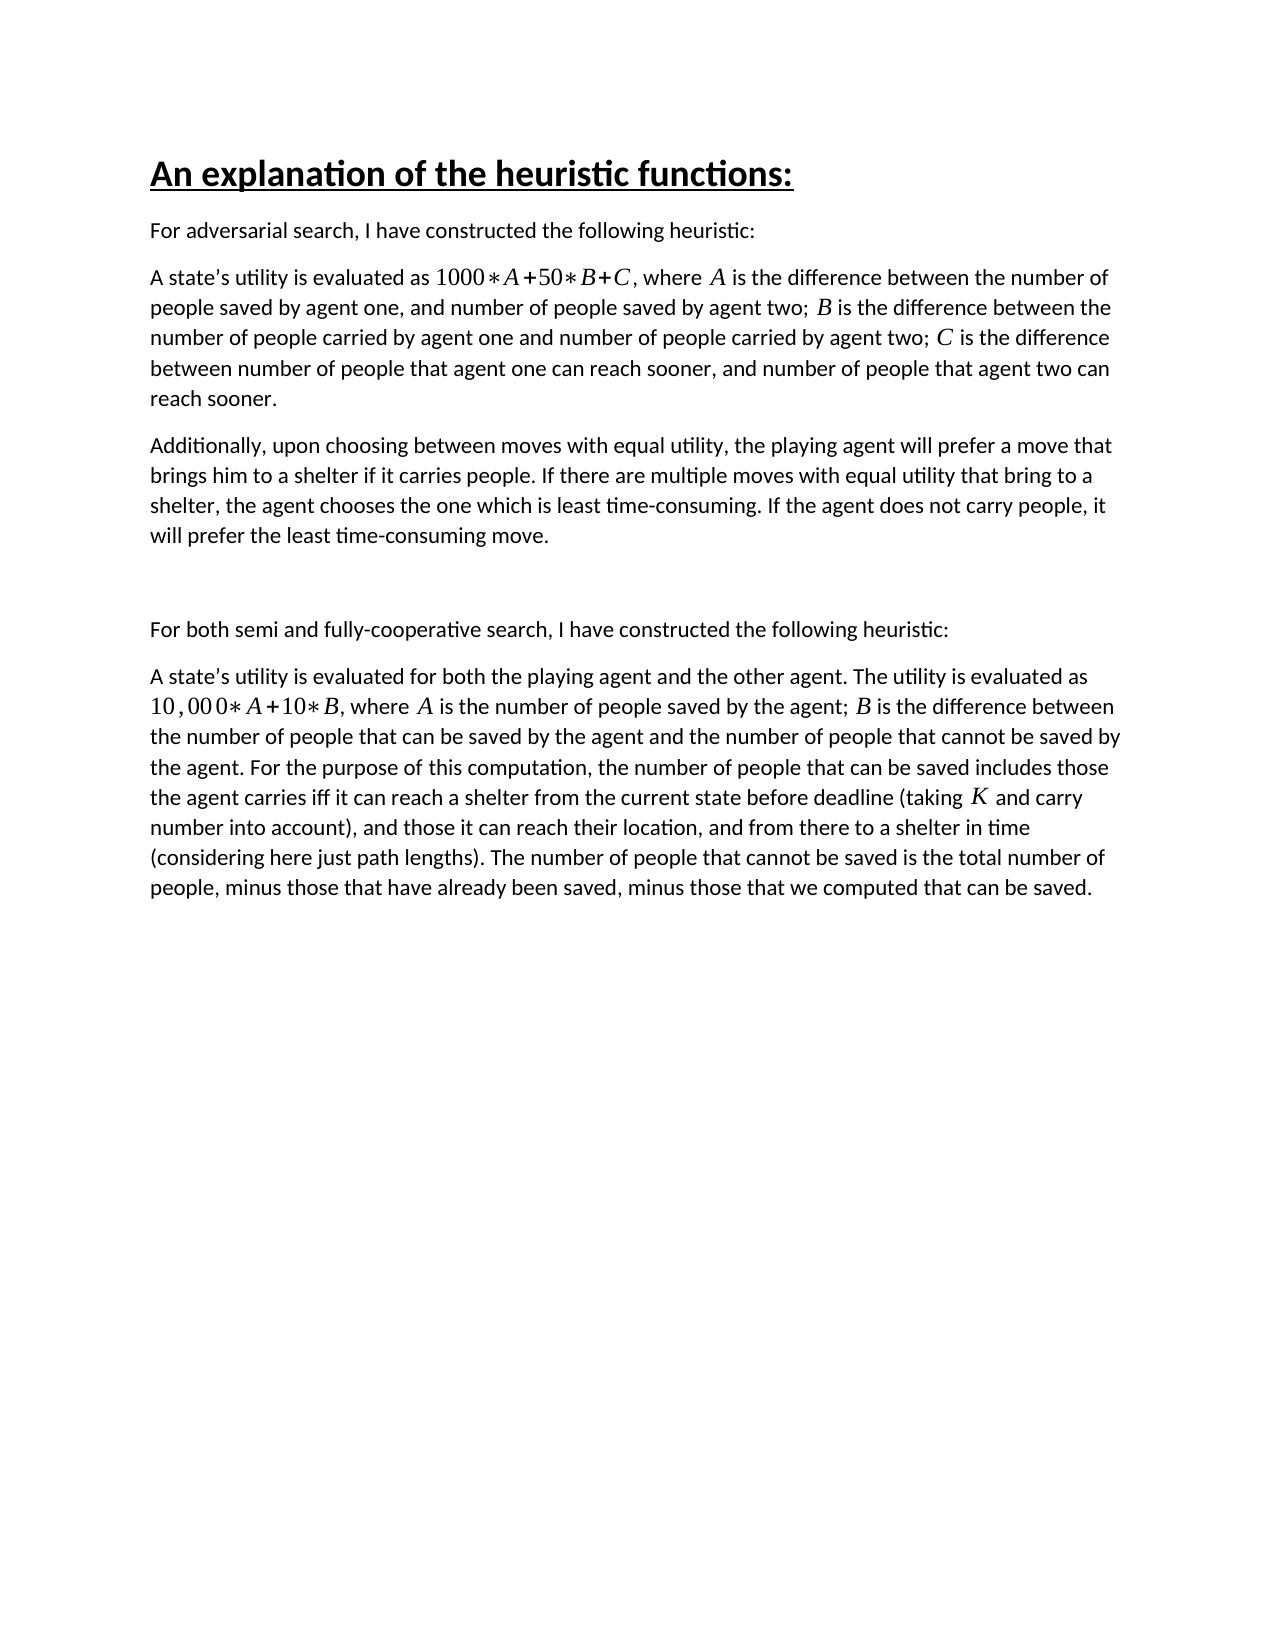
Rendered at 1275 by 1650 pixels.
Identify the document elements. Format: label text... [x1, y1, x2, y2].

text For adversarial search, I have constructed the following heuristic: [150, 216, 1125, 244]
text A state’s utility is evaluated for both the playing agent and the other agent. The utility is evaluated as , where is the number of people saved by the agent; is the difference between the number of people that can be saved by the agent and the number of people that cannot be saved by the agent. For the purpose of this computation, the number of people that can be saved includes those the agent carries iff it can reach a shelter from the current state before deadline (taking and carry number into account), and those it can reach their location, and from there to a shelter in time (considering here just path lengths). The number of people that cannot be saved is the total number of people, minus those that have already been saved, minus those that we computed that can be saved. [150, 662, 1125, 901]
text Additionally, upon choosing between moves with equal utility, the playing agent will prefer a move that brings him to a shelter if it carries people. If there are multiple moves with equal utility that bring to a shelter, the agent chooses the one which is least time-consuming. If the agent does not carry people, it will prefer the least time-consuming move. [150, 431, 1125, 549]
text An explanation of the heuristic functions: [150, 150, 1125, 196]
text For both semi and fully-cooperative search, I have constructed the following heuristic: [150, 615, 1125, 643]
text A state’s utility is evaluated as , where is the difference between the number of people saved by agent one, and number of people saved by agent two; is the difference between the number of people carried by agent one and number of people carried by agent two; is the difference between number of people that agent one can reach sooner, and number of people that agent two can reach sooner. [150, 263, 1125, 412]
